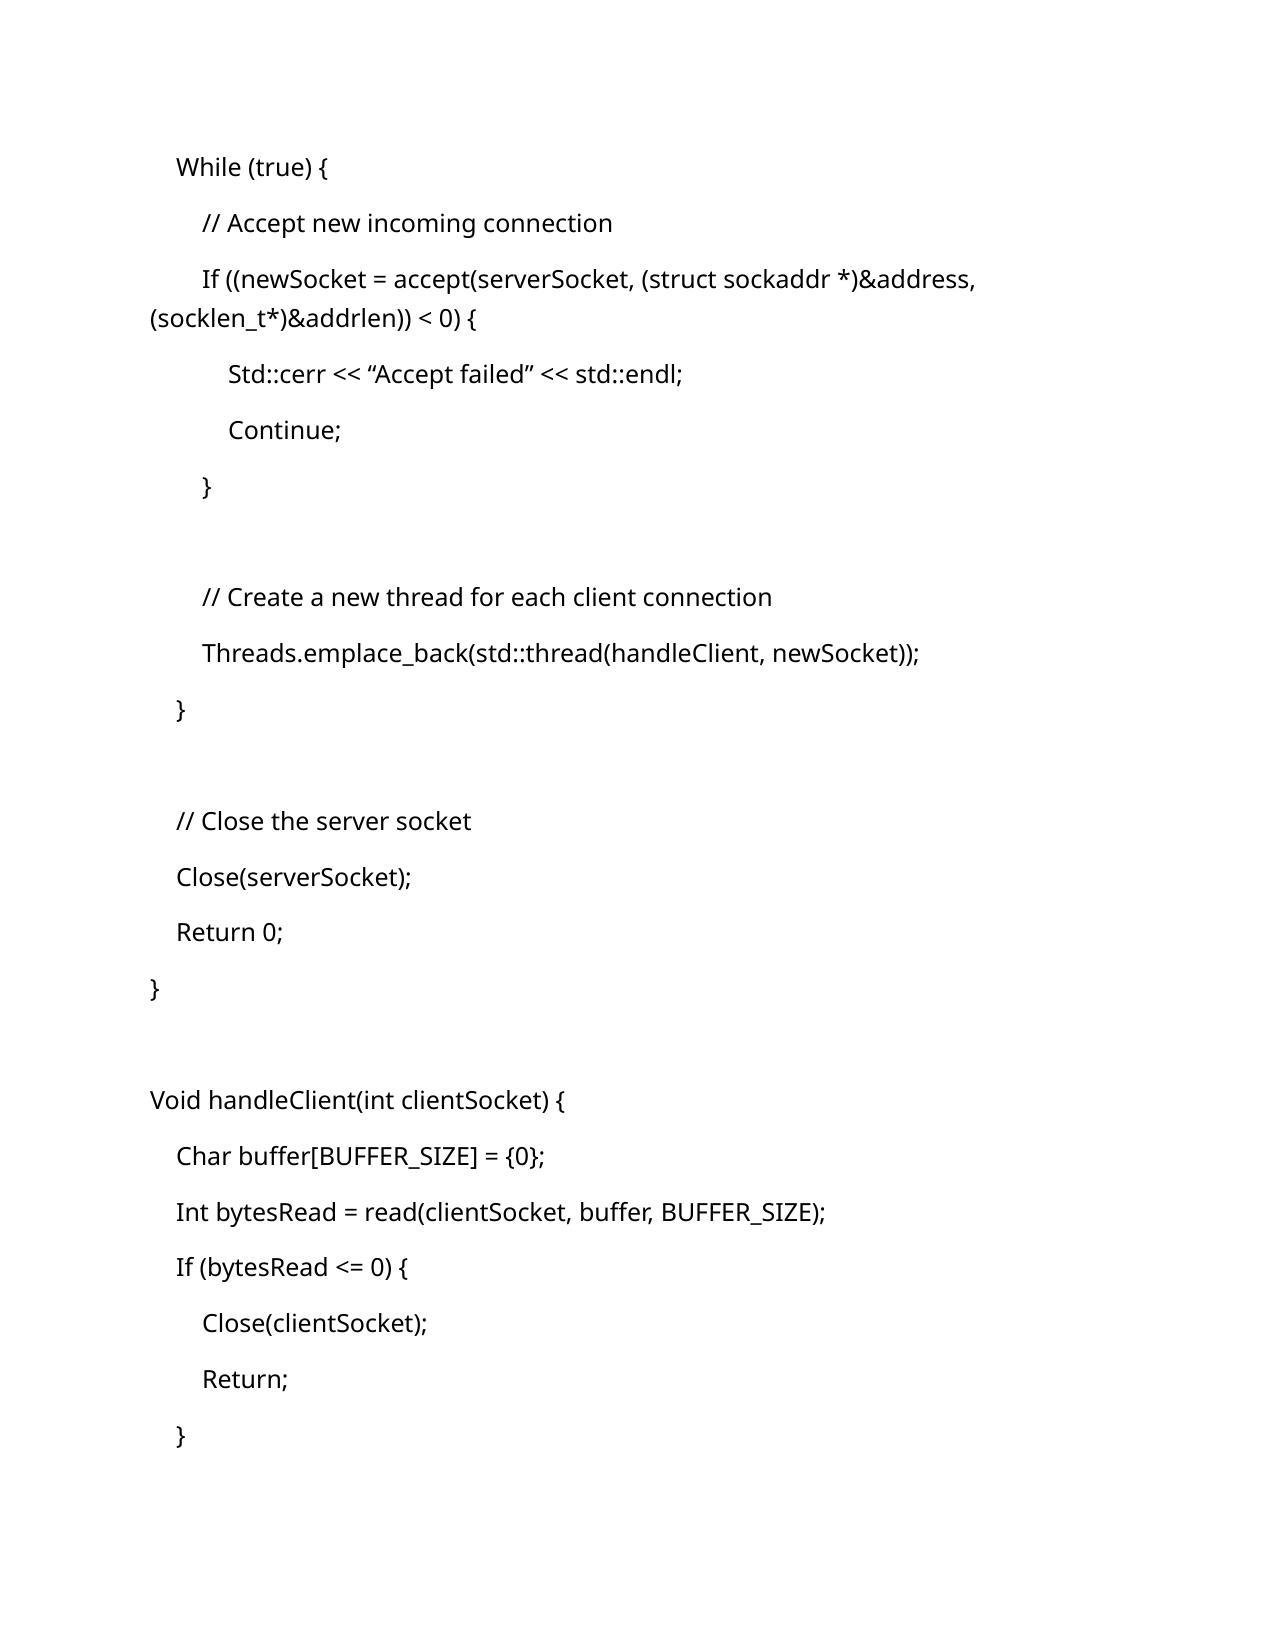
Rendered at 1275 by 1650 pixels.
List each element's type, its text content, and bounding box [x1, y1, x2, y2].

text Void handleClient(int clientSocket) { [150, 1082, 1125, 1117]
text } [150, 971, 1125, 1005]
text } [150, 692, 1125, 726]
text // Create a new thread for each client connection [150, 580, 1125, 614]
text While (true) { [150, 150, 1125, 184]
text } [150, 468, 1125, 502]
text Continue; [150, 412, 1125, 447]
text // Accept new incoming connection [150, 206, 1125, 240]
text If (bytesRead <= 0) { [150, 1250, 1125, 1284]
text } [150, 1417, 1125, 1452]
text Close(clientSocket); [150, 1306, 1125, 1340]
text Int bytesRead = read(clientSocket, buffer, BUFFER_SIZE); [150, 1194, 1125, 1228]
text Return 0; [150, 915, 1125, 949]
text Threads.emplace_back(std::thread(handleClient, newSocket)); [150, 636, 1125, 670]
text Char buffer[BUFFER_SIZE] = {0}; [150, 1138, 1125, 1172]
text Std::cerr << “Accept failed” << std::endl; [150, 357, 1125, 391]
text Close(serverSocket); [150, 859, 1125, 893]
text If ((newSocket = accept(serverSocket, (struct sockaddr *)&address, (socklen_t*)&addrlen)) < 0) { [150, 262, 1125, 335]
text Return; [150, 1362, 1125, 1396]
text // Close the server socket [150, 803, 1125, 837]
